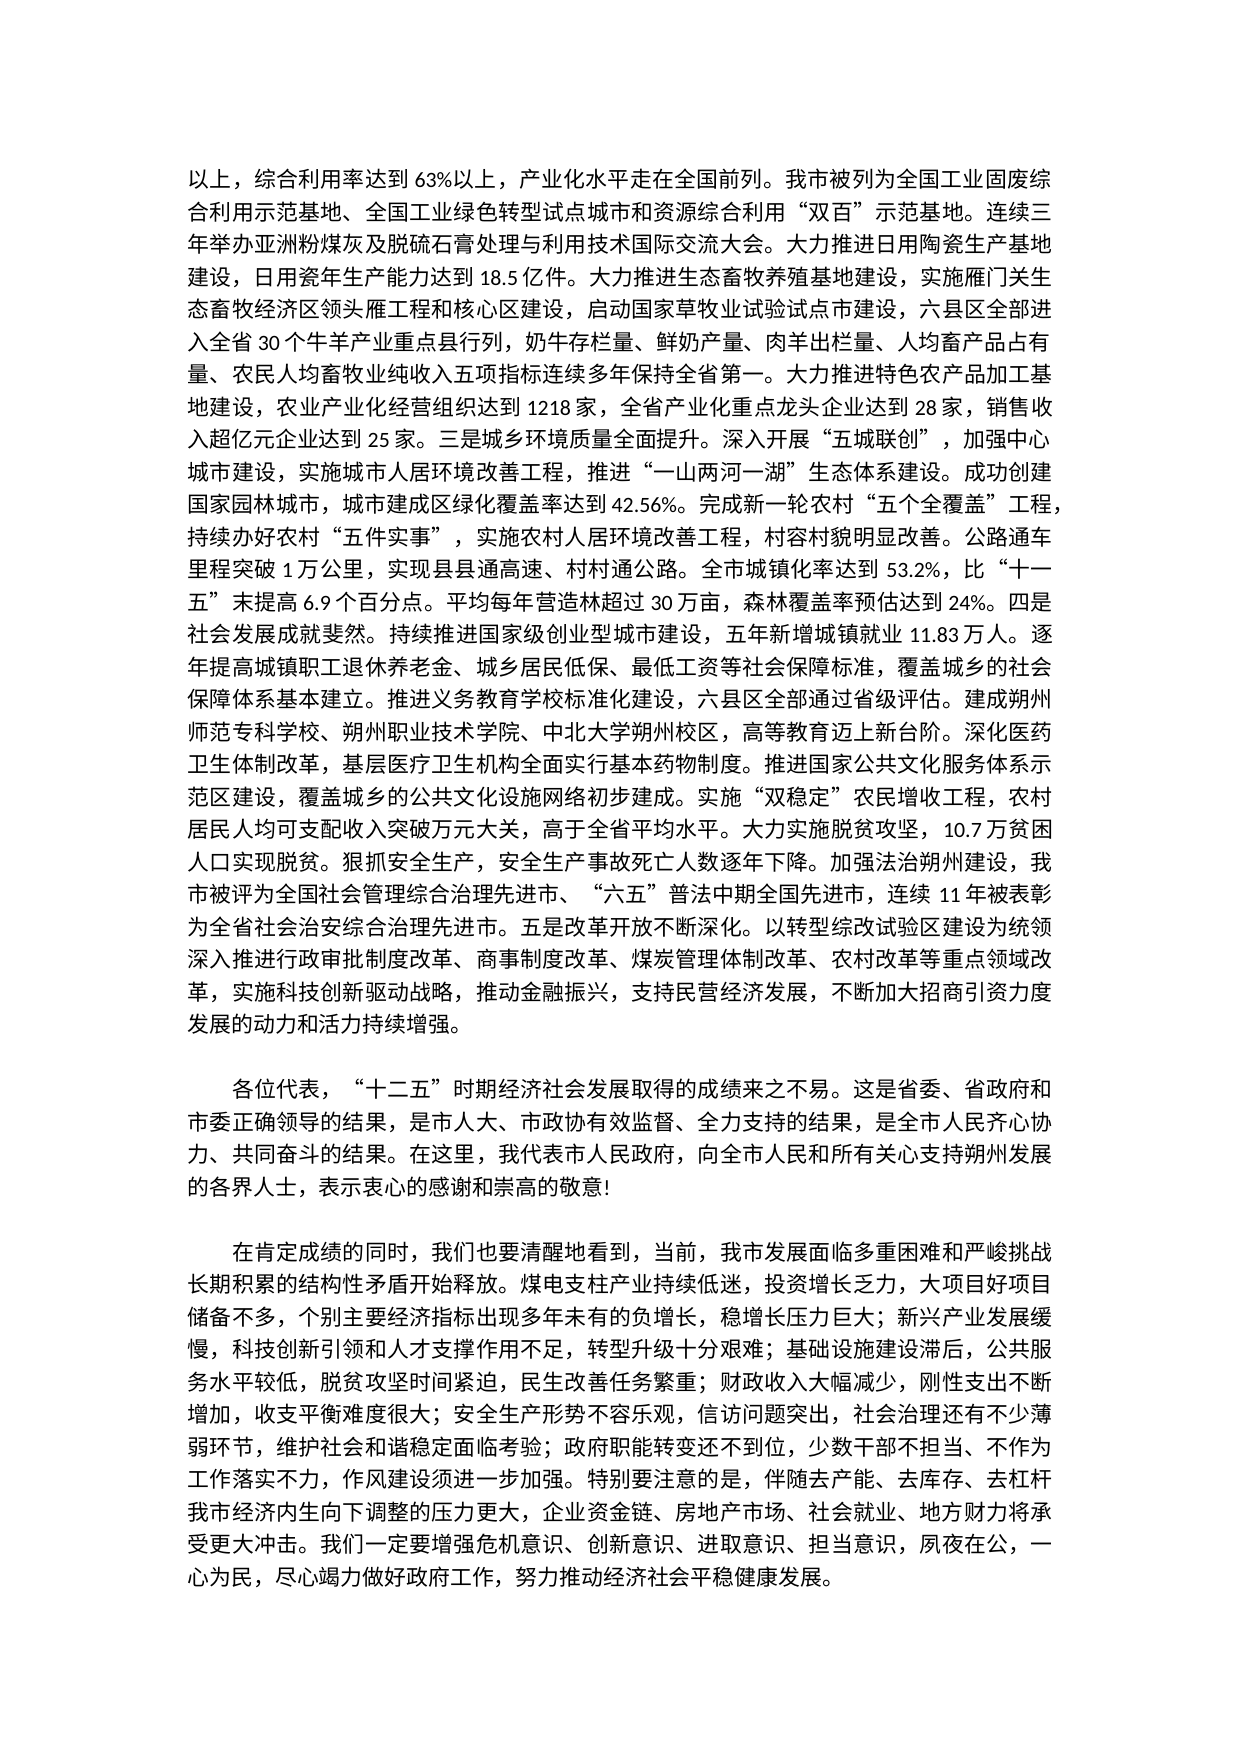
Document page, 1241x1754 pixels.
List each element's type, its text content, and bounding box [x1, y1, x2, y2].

text 在肯定成绩的同时，我们也要清醒地看到，当前，我市发展面临多重困难和严峻挑战，长期积累的结构性矛盾开始释放。煤电支柱产业持续低迷，投资增长乏力，大项目好项目储备不多，个别主要经济指标出现多年未有的负增长，稳增长压力巨大；新兴产业发展缓慢，科技创新引领和人才支撑作用不足，转型升级十分艰难；基础设施建设滞后，公共服务水平较低，脱贫攻坚时间紧迫，民生改善任务繁重；财政收入大幅减少，刚性支出不断增加，收支平衡难度很大；安全生产形势不容乐观，信访问题突出，社会治理还有不少薄弱环节，维护社会和谐稳定面临考验；政府职能转变还不到位，少数干部不担当、不作为、工作落实不力，作风建设须进一步加强。特别要注意的是，伴随去产能、去库存、去杠杆，我市经济内生向下调整的压力更大，企业资金链、房地产市场、社会就业、地方财力将承受更大冲击。我们一定要增强危机意识、创新意识、进取意识、担当意识，夙夜在公，一心为民，尽心竭力做好政府工作，努力推动经济社会平稳健康发展。 [187, 1234, 1053, 1592]
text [187, 162, 1053, 1039]
text 各位代表，“十二五”时期经济社会发展取得的成绩来之不易。这是省委、省政府和市委正确领导的结果，是市人大、市政协有效监督、全力支持的结果，是全市人民齐心协力、共同奋斗的结果。在这里，我代表市人民政府，向全市人民和所有关心支持朔州发展的各界人士，表示衷心的感谢和崇高的敬意! [187, 1072, 1053, 1202]
